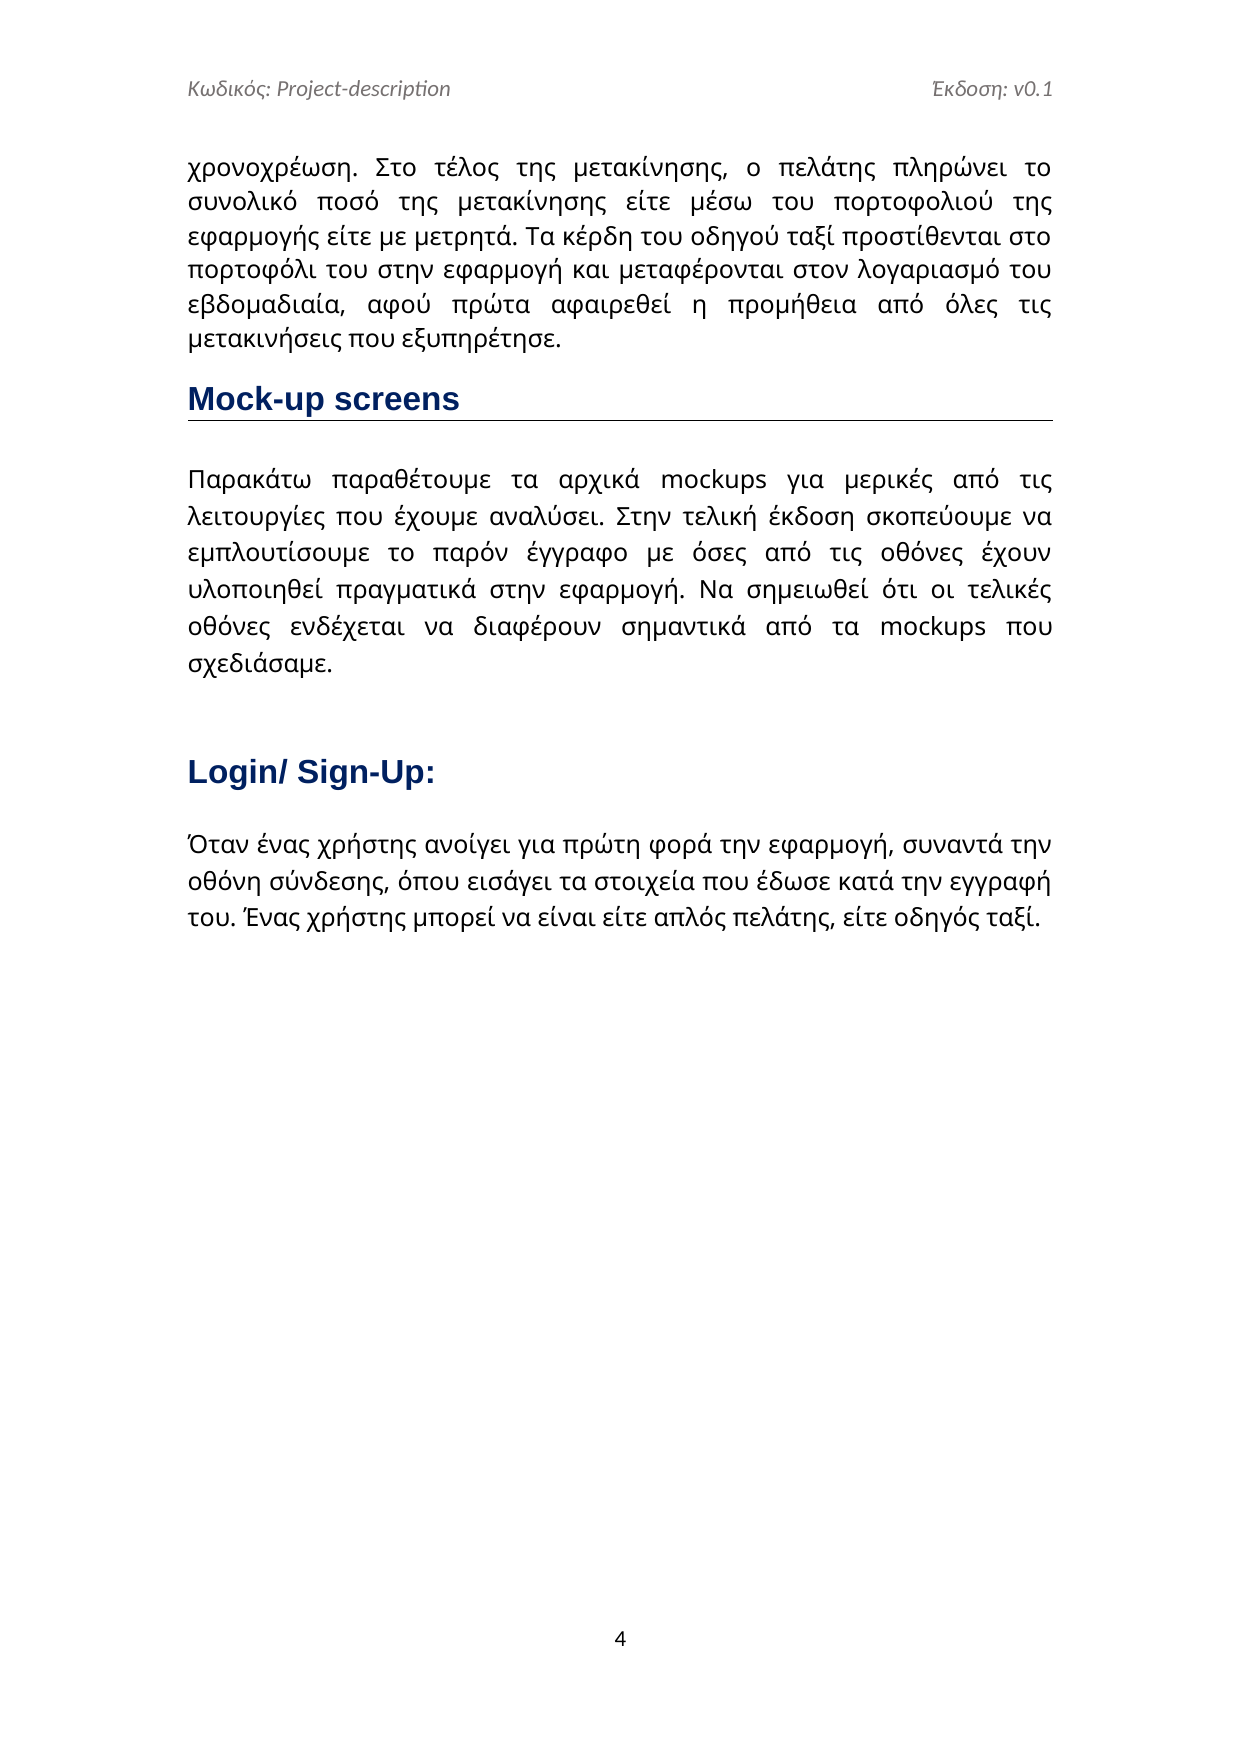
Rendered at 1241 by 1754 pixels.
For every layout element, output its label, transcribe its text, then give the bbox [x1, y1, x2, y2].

text Παρακάτω παραθέτουμε τα αρχικά mockups για μερικές από τις λειτουργίες που έχουμε αναλύσει. Στην τελική έκδοση σκοπεύουμε να εμπλουτίσουμε το παρόν έγγραφο με όσες από τις οθόνες έχουν υλοποιηθεί πραγματικά στην εφαρμογή. Να σημειωθεί ότι οι τελικές οθόνες ενδέχεται να διαφέρουν σημαντικά από τα mockups που σχεδιάσαμε. [187, 461, 1053, 679]
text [187, 150, 1053, 354]
text Login/ Sign-Up: [187, 752, 1053, 791]
text Όταν ένας χρήστης ανοίγει για πρώτη φορά την εφαρμογή, συναντά την οθόνη σύνδεσης, όπου εισάγει τα στοιχεία που έδωσε κατά την εγγραφή του. Ένας χρήστης μπορεί να είναι είτε απλός πελάτης, είτε οδηγός ταξί. [187, 826, 1053, 934]
text Mock-up screens [187, 379, 1053, 421]
